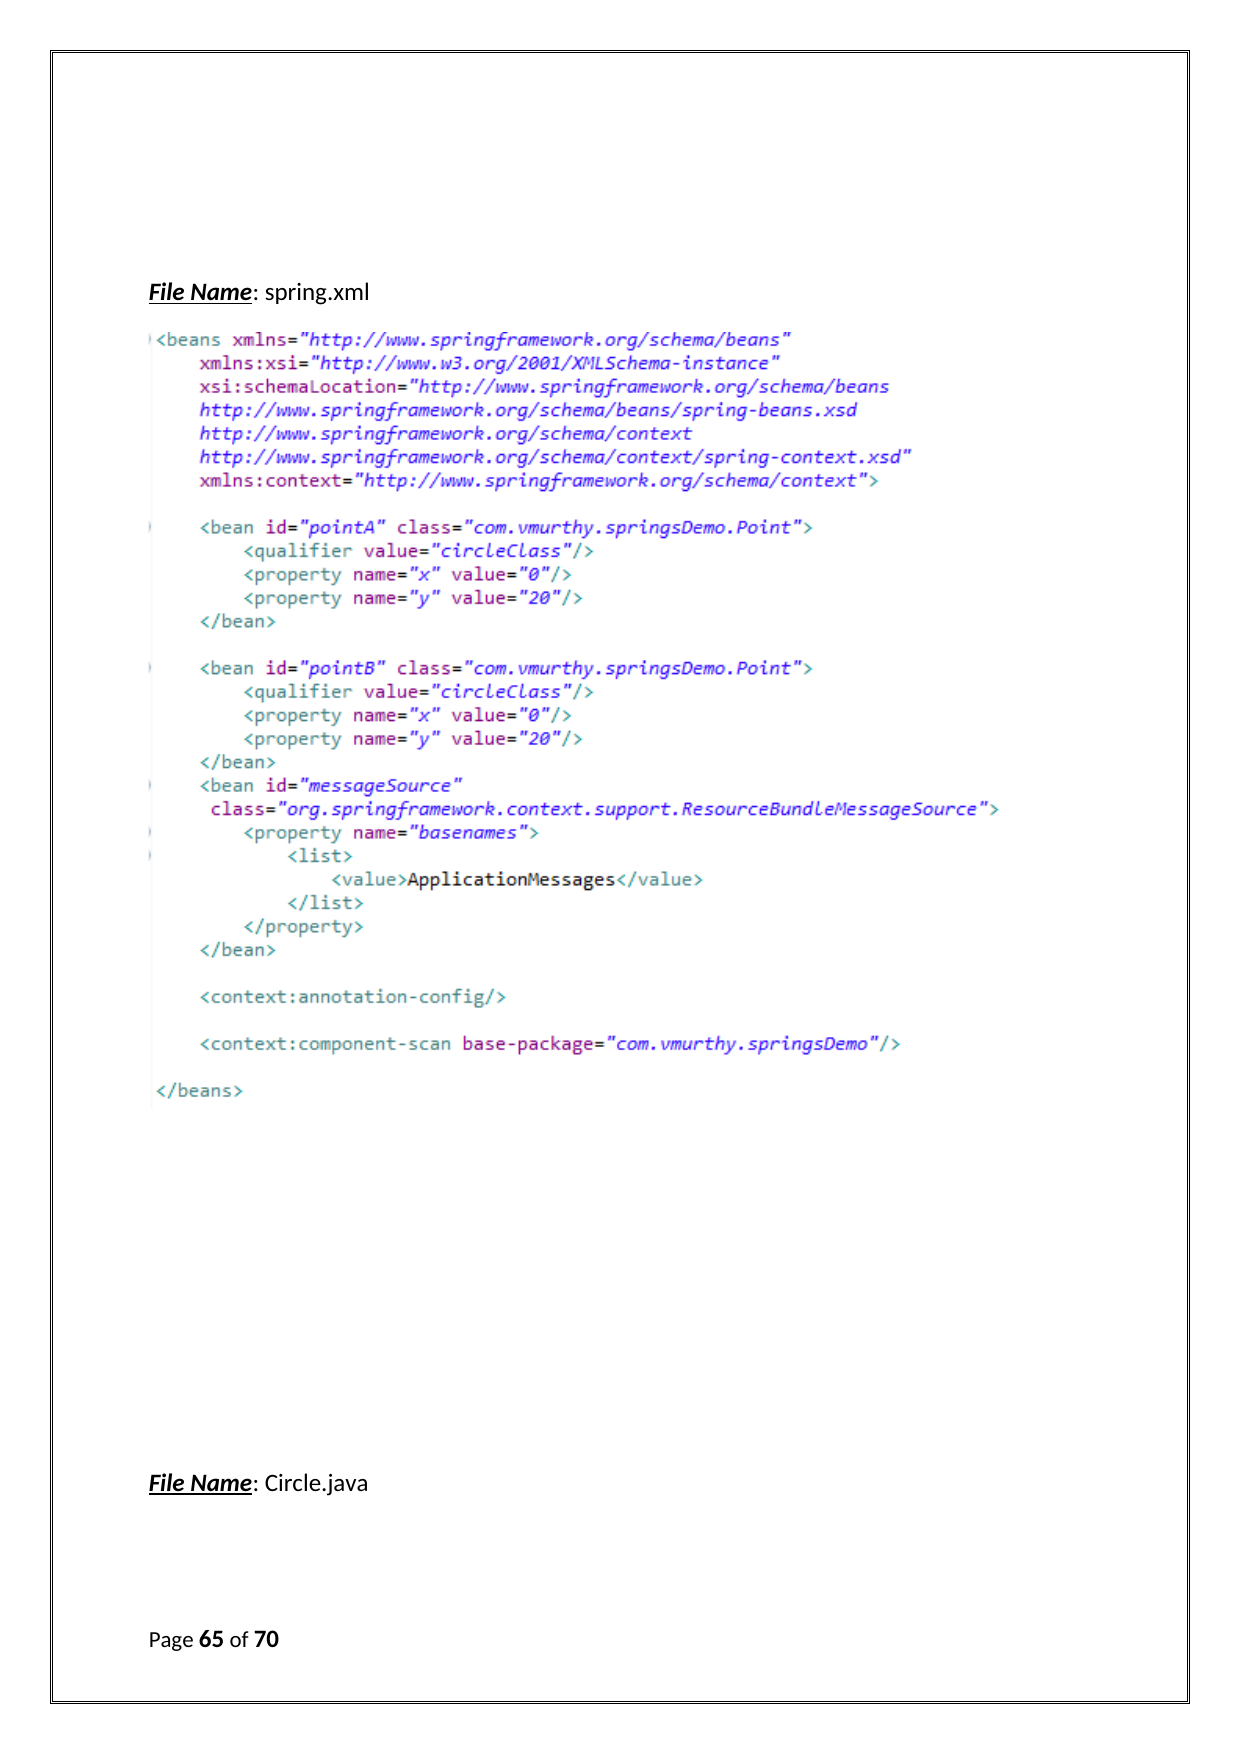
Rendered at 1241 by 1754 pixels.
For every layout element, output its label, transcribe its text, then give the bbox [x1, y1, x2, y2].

text File Name: Circle.java [148, 1467, 1092, 1498]
picture [148, 332, 1012, 1108]
text File Name: spring.xml [148, 277, 1092, 307]
